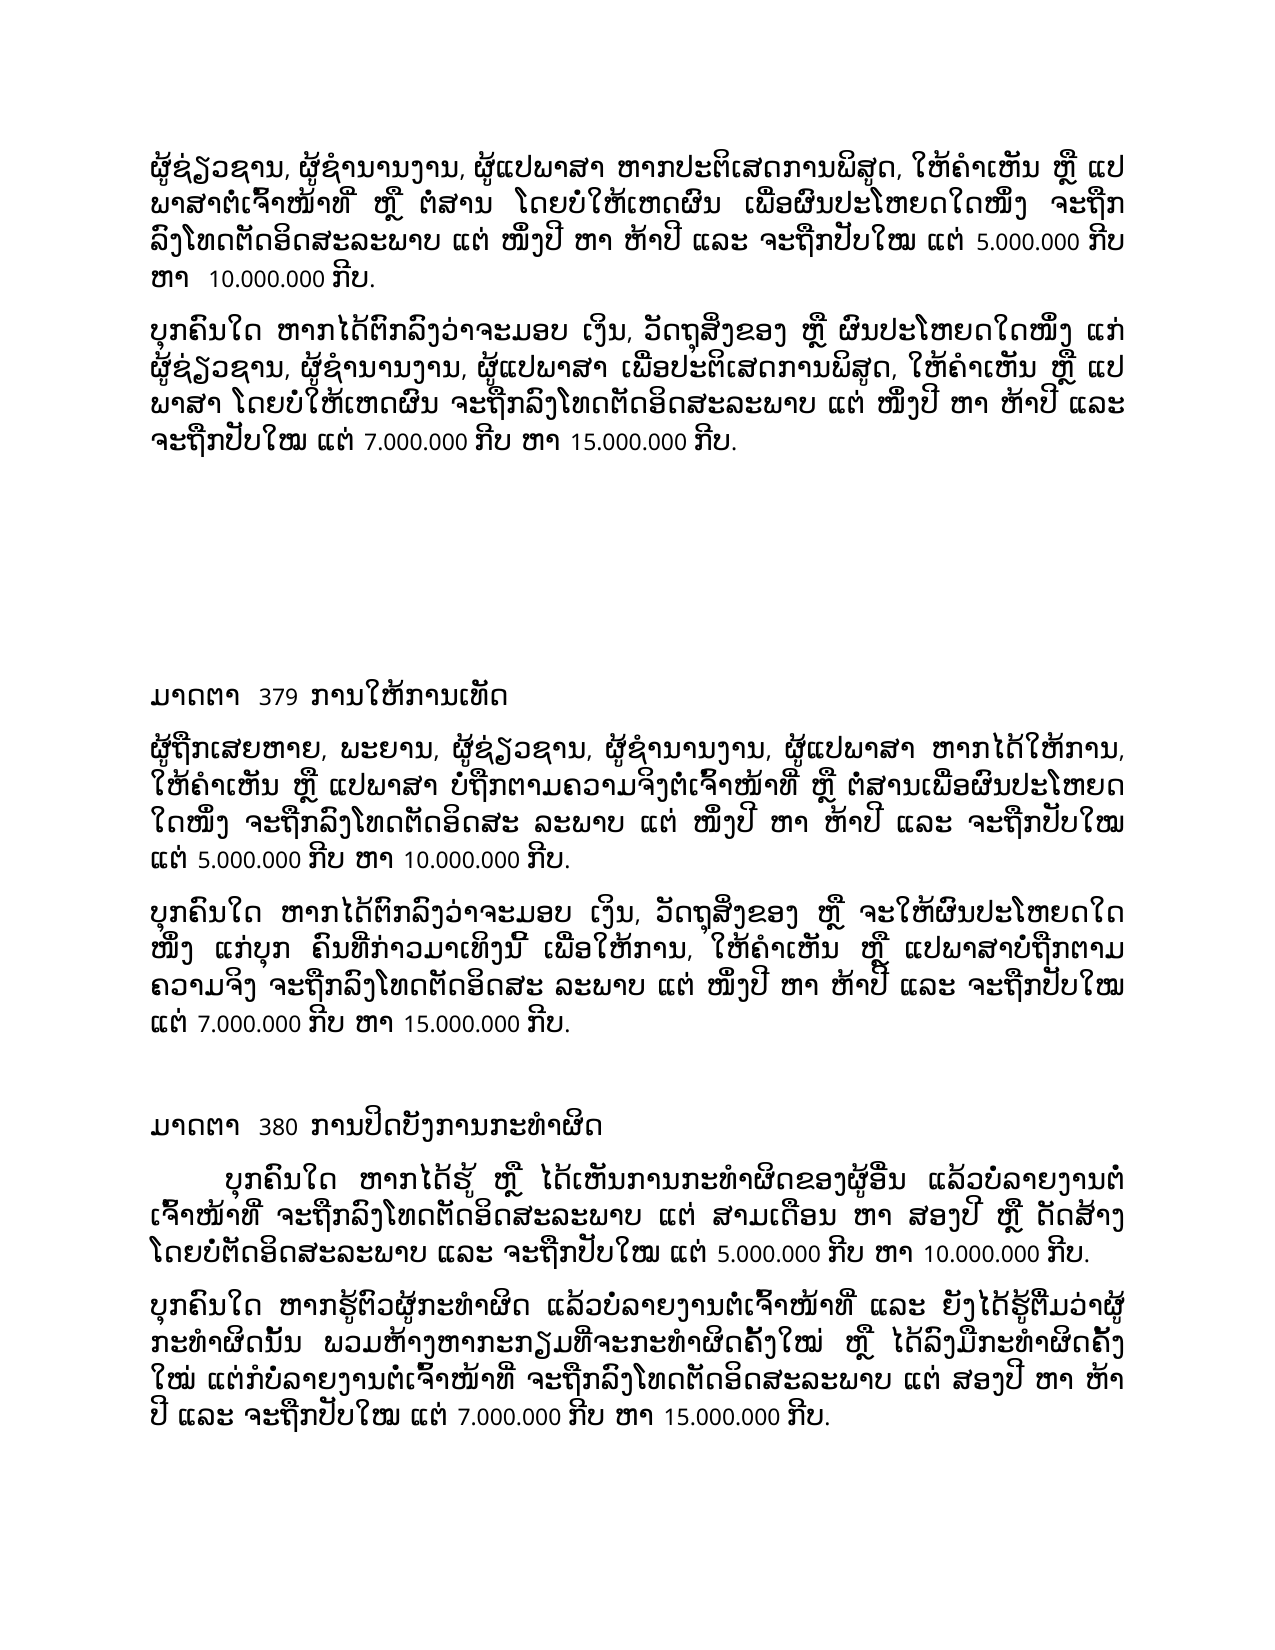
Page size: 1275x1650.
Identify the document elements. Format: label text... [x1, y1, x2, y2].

text ຜູ້ຖືກເສຍຫາຍ, ພະຍານ, ຜູ້ຊ່ຽວຊານ, ຜູ້ຊຳນານງານ, ຜູ້ແປພາສາ ຫາກໄດ້ໃຫ້ການ, ໃຫ້ຄຳເຫັນ ຫຼື ແປພາສາ ບໍ່ຖືກຕາມຄວາມຈິງຕໍ່ເຈົ້າໜ້າທີ່ ຫຼື ຕໍ່ສານເພື່ອຜົນປະໂຫຍດໃດໜຶ່ງ ຈະຖືກລົງໂທດຕັດອິດສະ ລະພາບ ແຕ່ ໜຶ່ງປີ ຫາ ຫ້າປີ ແລະ ຈະຖືກປັບໃໝ ແຕ່ 5.000.000 ກີບ ຫາ 10.000.000 ກີບ. [150, 732, 1125, 876]
text ມາດຕາ 379 ການໃຫ້ການເທັດ [150, 678, 1125, 712]
text ມາດຕາ 380 ການປິດບັງການກະທຳຜິດ [150, 1109, 1125, 1143]
text ບຸກຄົນໃດ ຫາກໄດ້ຕົກລົງວ່າຈະມອບ ເງິນ, ວັດຖຸສິ່ງຂອງ ຫຼື ຈະໃຫ້ຜົນປະໂຫຍດໃດໜຶ່ງ ແກ່ບຸກ ຄົນທີ່ກ່າວມາເທິງນີ້ ເພື່ອໃຫ້ການ, ໃຫ້ຄຳເຫັນ ຫຼື ແປພາສາບໍ່ຖືກຕາມຄວາມຈິງ ຈະຖືກລົງໂທດຕັດອິດສະ ລະພາບ ແຕ່ ໜຶ່ງປີ ຫາ ຫ້າປີ ແລະ ຈະຖືກປັບໃໝ ແຕ່ 7.000.000 ກີບ ຫາ 15.000.000 ກີບ. [150, 895, 1125, 1039]
text ບຸກຄົນໃດ ຫາກຮູ້ຕົວຜູ້ກະທຳຜິດ ແລ້ວບໍ່ລາຍງານຕ່ໍເຈົ້າໜ້າທີ່ ແລະ ຍັງໄດ້ຮູ້ຕື່ມວ່າຜູ້ກະທຳຜິດນັ້ນ ພວມຫ້າງຫາກະກຽມທີ່ຈະກະທຳຜິດຄັ້ງໃໝ່ ຫຼື ໄດ້ລົງມືກະທຳຜິດຄັ້ງໃໝ່ ແຕ່ກໍບໍ່ລາຍງານຕໍ່ເຈົ້າໜ້າທີ່ ຈະຖືກລົງໂທດຕັດອິດສະລະພາບ ແຕ່ ສອງປີ ຫາ ຫ້າປີ ແລະ ຈະຖືກປັບໃໝ ແຕ່ 7.000.000 ກີບ ຫາ 15.000.000 ກີບ. [150, 1289, 1125, 1433]
text ບຸກຄົນໃດ ຫາກໄດ້ຕົກລົງວ່າຈະມອບ ເງິນ, ວັດຖຸສິ່ງຂອງ ຫຼື ຜົນປະໂຫຍດໃດໜຶ່ງ ແກ່ຜູ້ຊ່ຽວຊານ, ຜູ້ຊຳນານງານ, ຜູ້ແປພາສາ ເພື່ອປະຕິເສດການພິສູດ, ໃຫ້ຄຳເຫັນ ຫຼື ແປພາສາ ໂດຍບໍ່ໃຫ້ເຫດຜົນ ຈະຖືກລົງໂທດຕັດອິດສະລະພາບ ແຕ່ ໜຶ່ງປີ ຫາ ຫ້າປີ ແລະ ຈະຖືກປັບໃໝ ແຕ່ 7.000.000 ກີບ ຫາ 15.000.000 ກີບ. [150, 313, 1125, 457]
text ຜູ້ຊ່ຽວຊານ, ຜູ້ຊຳນານງານ, ຜູ້ແປພາສາ ຫາກປະຕິເສດການພິສູດ, ໃຫ້ຄຳເຫັນ ຫຼື ແປພາສາຕໍ່ເຈົ້າໜ້າທີ່ ຫຼື ຕໍ່ສານ ໂດຍບໍ່ໃຫ້ເຫດຜົນ ເພື່ອຜົນປະໂຫຍດໃດໜຶ່ງ ຈະຖືກລົງໂທດຕັດອິດສະລະພາບ ແຕ່ ໜຶ່ງປີ ຫາ ຫ້າປີ ແລະ ຈະຖືກປັບໃໝ ແຕ່ 5.000.000 ກີບ ຫາ 10.000.000 ກີບ. [150, 150, 1125, 294]
text ບຸກຄົນໃດ ຫາກໄດ້ຮູ້ ຫຼື ໄດ້ເຫັນການກະທຳຜິດຂອງຜູ້ອື່ນ ແລ້ວບໍ່ລາຍງານຕໍ່ເຈົ້າໜ້າທີ່ ຈະຖືກລົງໂທດຕັດອິດສະລະພາບ ແຕ່ ສາມເດືອນ ຫາ ສອງປີ ຫຼື ດັດສ້າງໂດຍບໍ່ຕັດອິດສະລະພາບ ແລະ ຈະຖືກປັບໃໝ ແຕ່ 5.000.000 ກີບ ຫາ 10.000.000 ກີບ. [150, 1162, 1125, 1269]
